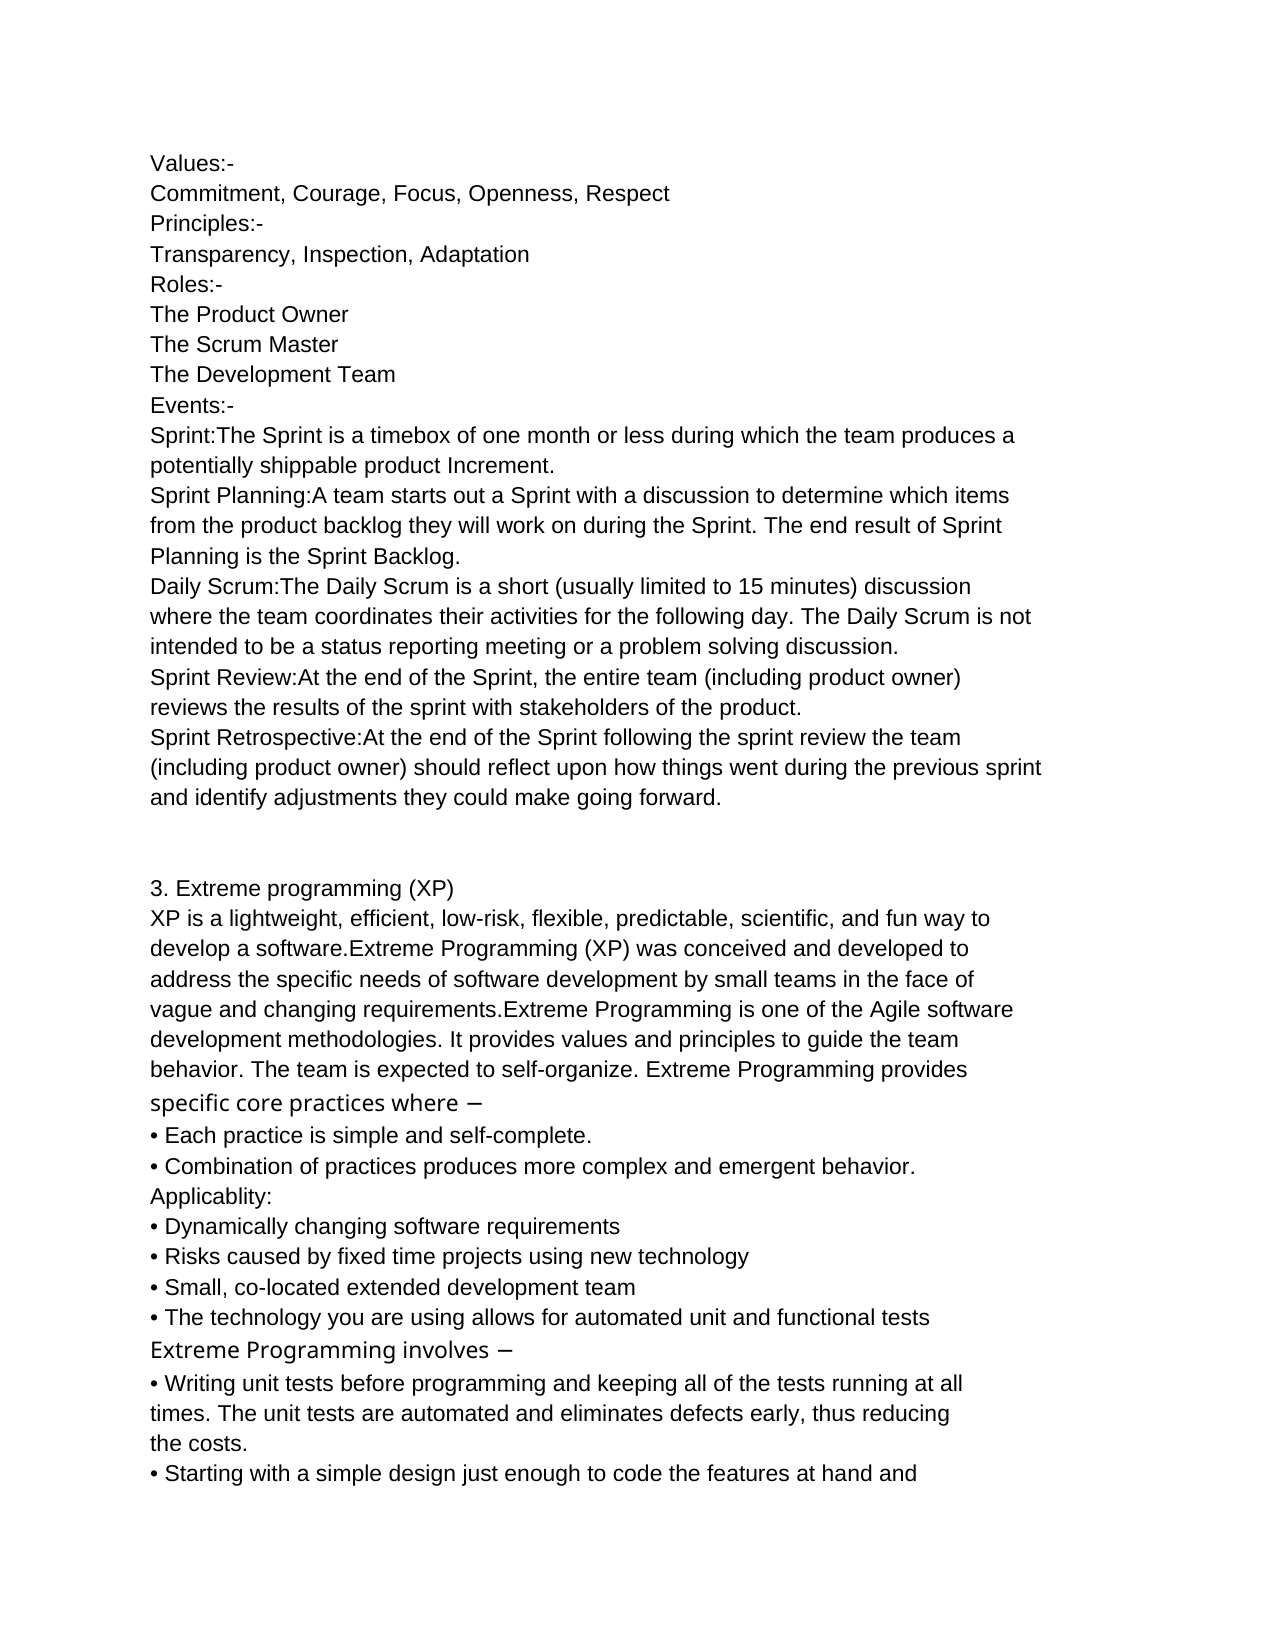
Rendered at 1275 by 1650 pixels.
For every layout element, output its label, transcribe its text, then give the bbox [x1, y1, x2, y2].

text behavior. The team is expected to self-organize. Extreme Programming provides [150, 1056, 1125, 1083]
text Sprint Planning:A team starts out a Sprint with a discussion to determine which items [150, 482, 1125, 509]
text The Scrum Master [150, 331, 1125, 358]
text Transparency, Inspection, Adaptation [150, 241, 1125, 267]
text • Dynamically changing software requirements [150, 1213, 1125, 1239]
text Events:- [150, 392, 1125, 418]
text (including product owner) should reflect upon how things went during the previous sprint [150, 754, 1125, 781]
text the costs. [150, 1430, 1125, 1457]
text vague and changing requirements.Extreme Programming is one of the Agile software [150, 996, 1125, 1022]
text • Risks caused by fixed time projects using new technology [150, 1243, 1125, 1269]
text • Starting with a simple design just enough to code the features at hand and [150, 1460, 1125, 1487]
text specific core practices where − [150, 1086, 1125, 1118]
text intended to be a status reporting meeting or a problem solving discussion. [150, 633, 1125, 660]
text • Combination of practices produces more complex and emergent behavior. [150, 1153, 1125, 1179]
text XP is a lightweight, efficient, low-risk, flexible, predictable, scientific, and fun way to [150, 905, 1125, 932]
text address the specific needs of software development by small teams in the face of [150, 966, 1125, 992]
text Values:- [150, 150, 1125, 176]
text Sprint Review:At the end of the Sprint, the entire team (including product owner) [150, 663, 1125, 690]
text Daily Scrum:The Daily Scrum is a short (usually limited to 15 minutes) discussion [150, 573, 1125, 599]
text develop a software.Extreme Programming (XP) was conceived and developed to [150, 935, 1125, 962]
text development methodologies. It provides values and principles to guide the team [150, 1026, 1125, 1052]
text from the product backlog they will work on during the Sprint. The end result of Sprint [150, 512, 1125, 539]
text 3. Extreme programming (XP) [150, 875, 1125, 901]
text and identify adjustments they could make going forward. [150, 784, 1125, 811]
text • Writing unit tests before programming and keeping all of the tests running at all [150, 1370, 1125, 1396]
text • The technology you are using allows for automated unit and functional tests [150, 1304, 1125, 1330]
text times. The unit tests are automated and eliminates defects early, thus reducing [150, 1400, 1125, 1426]
text Sprint:The Sprint is a timebox of one month or less during which the team produces a [150, 422, 1125, 448]
text Planning is the Sprint Backlog. [150, 543, 1125, 569]
text potentially shippable product Increment. [150, 452, 1125, 478]
text Commitment, Courage, Focus, Openness, Respect [150, 180, 1125, 207]
text Sprint Retrospective:At the end of the Sprint following the sprint review the team [150, 724, 1125, 750]
text where the team coordinates their activities for the following day. The Daily Scrum is not [150, 603, 1125, 629]
text The Product Owner [150, 301, 1125, 327]
text reviews the results of the sprint with stakeholders of the product. [150, 694, 1125, 720]
text Extreme Programming involves − [150, 1334, 1125, 1365]
text • Small, co-located extended development team [150, 1273, 1125, 1300]
text • Each practice is simple and self-complete. [150, 1122, 1125, 1149]
text The Development Team [150, 361, 1125, 388]
text Applicablity: [150, 1183, 1125, 1209]
text Principles:- [150, 210, 1125, 237]
text Roles:- [150, 271, 1125, 297]
